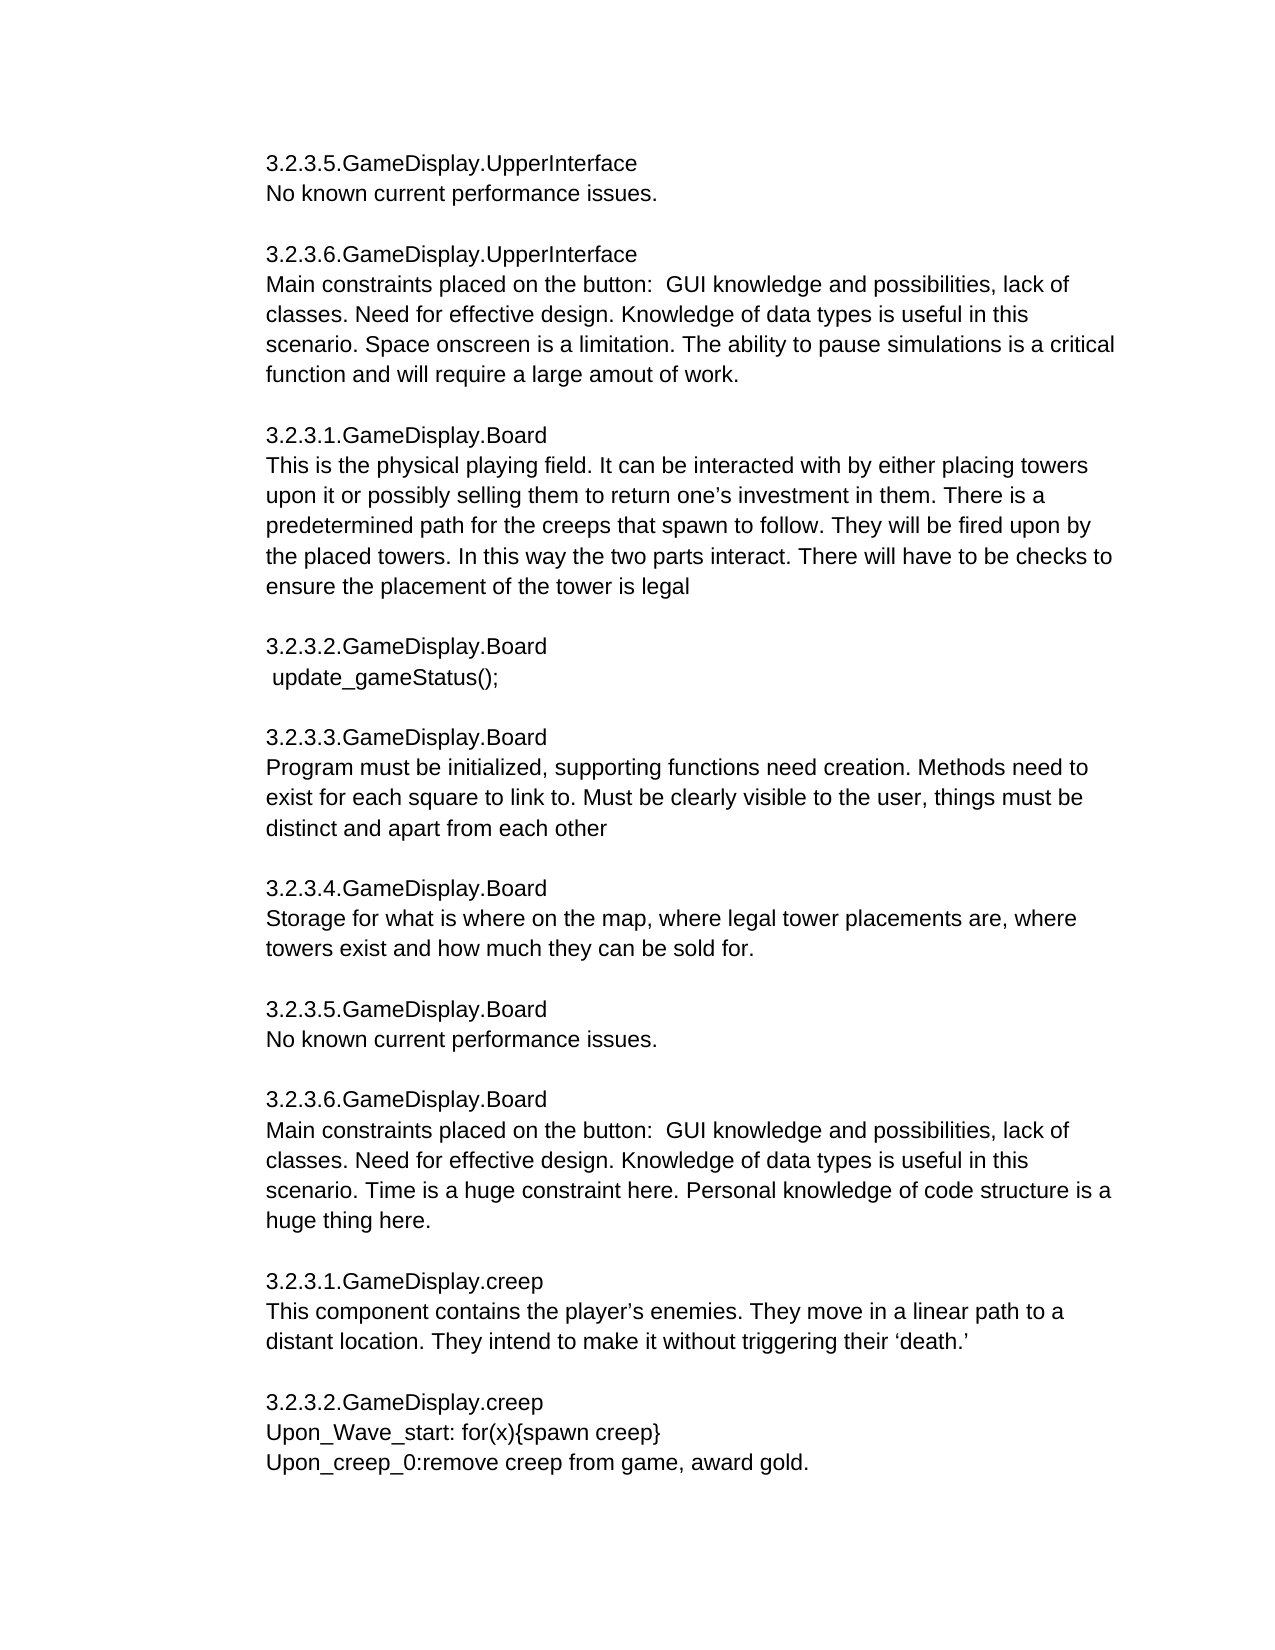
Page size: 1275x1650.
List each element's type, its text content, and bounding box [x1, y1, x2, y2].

text Upon_creep_0:remove creep from game, award gold. [266, 1449, 1125, 1475]
text This component contains the player’s enemies. They move in a linear path to a distant location. They intend to make it without triggering their ‘death.’ [266, 1298, 1125, 1354]
text 3.2.3.1.GameDisplay.Board [266, 422, 1125, 448]
text 3.2.3.6.GameDisplay.UpperInterface [266, 241, 1125, 267]
text 3.2.3.1.GameDisplay.creep [266, 1268, 1125, 1294]
text This is the physical playing field. It can be interacted with by either placing towers upon it or possibly selling them to return one’s investment in them. There is a predetermined path for the creeps that spawn to follow. They will be fired upon by the placed towers. In this way the two parts interact. There will have to be checks to ensure the placement of the tower is legal [266, 452, 1125, 599]
text 3.2.3.5.GameDisplay.Board [266, 996, 1125, 1022]
text Main constraints placed on the button: GUI knowledge and possibilities, lack of classes. Need for effective design. Knowledge of data types is useful in this scenario. Time is a huge constraint here. Personal knowledge of code structure is a huge thing here. [266, 1117, 1125, 1234]
text Program must be initialized, supporting functions need creation. Methods need to exist for each square to link to. Must be clearly visible to the user, things must be distinct and apart from each other [266, 754, 1125, 841]
text Storage for what is where on the map, where legal tower placements are, where towers exist and how much they can be sold for. [266, 905, 1125, 962]
text 3.2.3.2.GameDisplay.Board [266, 633, 1125, 660]
text Upon_Wave_start: for(x){spawn creep} [266, 1419, 1125, 1445]
text 3.2.3.5.GameDisplay.UpperInterface [266, 150, 1125, 176]
text 3.2.3.2.GameDisplay.creep [266, 1388, 1125, 1415]
text 3.2.3.4.GameDisplay.Board [266, 875, 1125, 901]
text 3.2.3.3.GameDisplay.Board [266, 724, 1125, 750]
text 3.2.3.6.GameDisplay.Board [266, 1086, 1125, 1113]
text No known current performance issues. [266, 1026, 1125, 1052]
text update_gameStatus(); [266, 663, 1125, 690]
text No known current performance issues. [266, 180, 1125, 207]
text Main constraints placed on the button: GUI knowledge and possibilities, lack of classes. Need for effective design. Knowledge of data types is useful in this scenario. Space onscreen is a limitation. The ability to pause simulations is a critical function and will require a large amout of work. [266, 271, 1125, 388]
